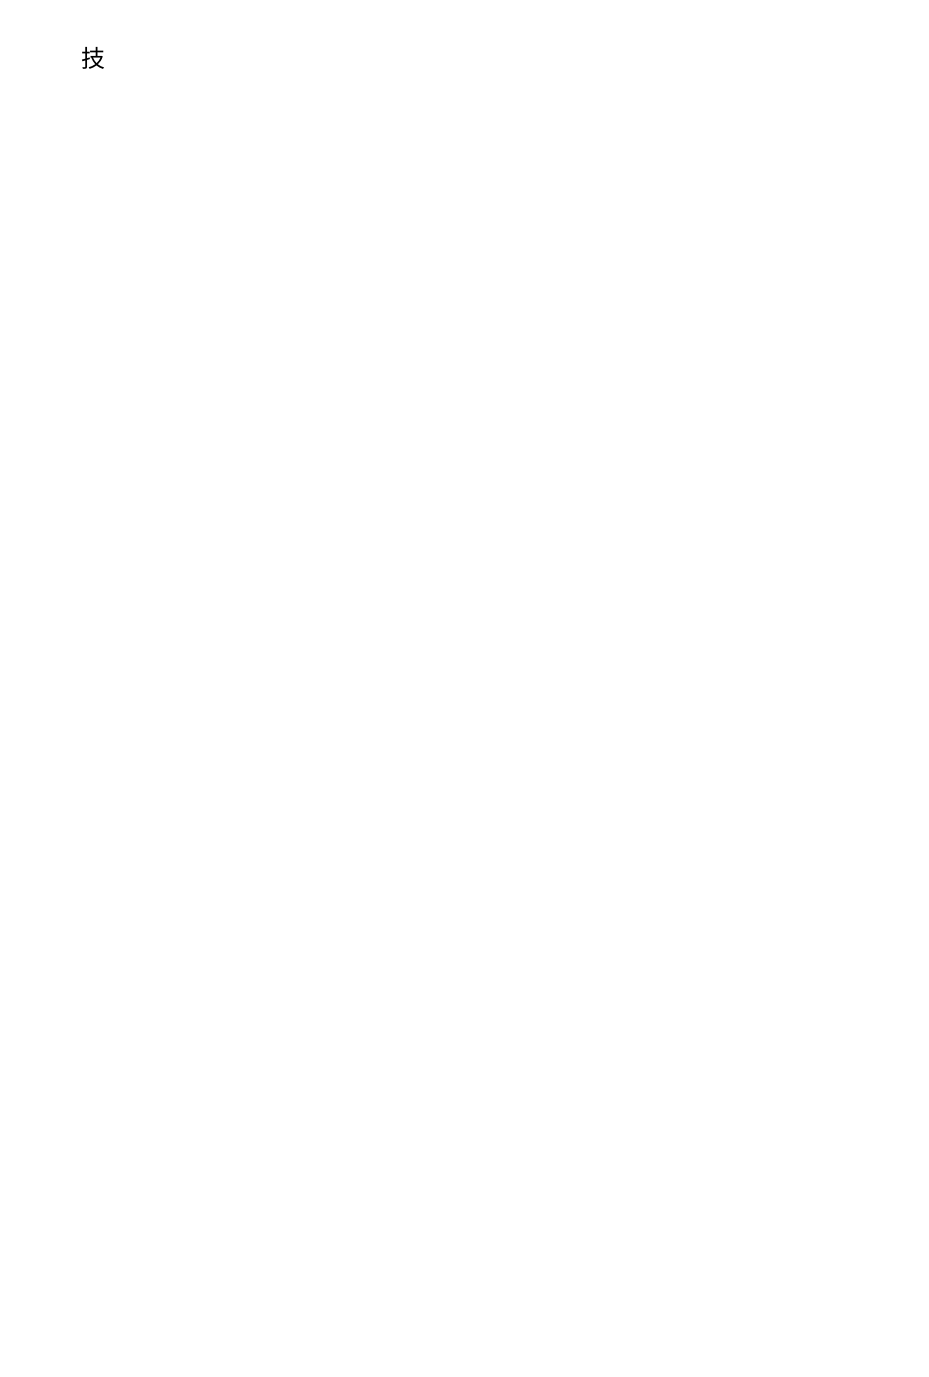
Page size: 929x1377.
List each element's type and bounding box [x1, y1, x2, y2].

text [81, 42, 839, 74]
